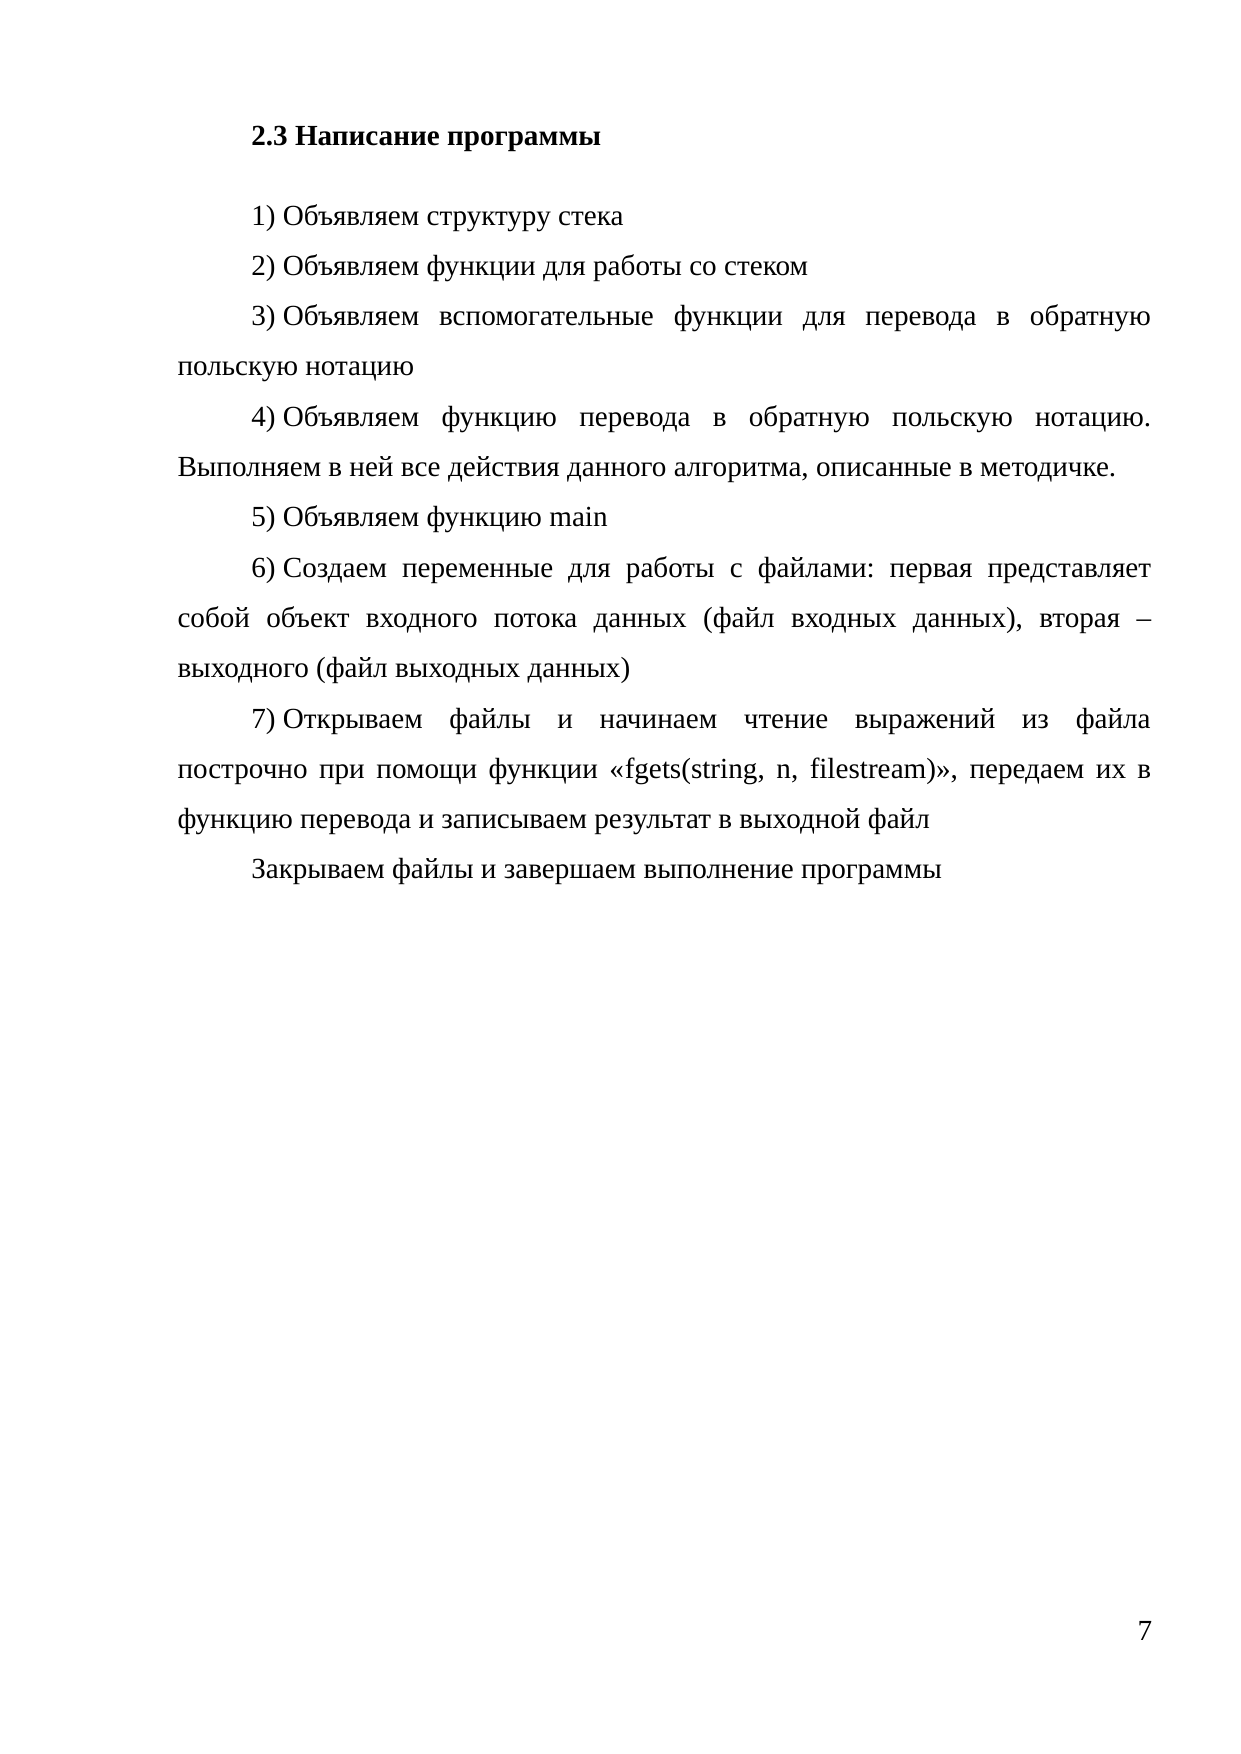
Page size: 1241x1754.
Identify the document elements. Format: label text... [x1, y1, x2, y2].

list Объявляем функцию перевода в обратную польскую нотацию. Выполняем в ней все действия данного алгоритма, описанные в методичке. [177, 399, 1152, 483]
list Закрываем файлы и завершаем выполнение программы [177, 852, 1152, 885]
list Объявляем структуру стека [177, 198, 1152, 231]
list Создаем переменные для работы с файлами: первая представляет собой объект входного потока данных (файл входных данных), вторая – выходного (файл выходных данных) [177, 550, 1152, 684]
subtitle Написание программы [177, 118, 1152, 152]
list Объявляем функцию main [177, 499, 1152, 533]
list Объявляем вспомогательные функции для перевода в обратную польскую нотацию [177, 298, 1152, 382]
list Объявляем функции для работы со стеком [177, 248, 1152, 281]
list Открываем файлы и начинаем чтение выражений из файла построчно при помощи функции «fgets(string, n, filestream)», передаем их в функцию перевода и записываем результат в выходной файл [177, 701, 1152, 835]
